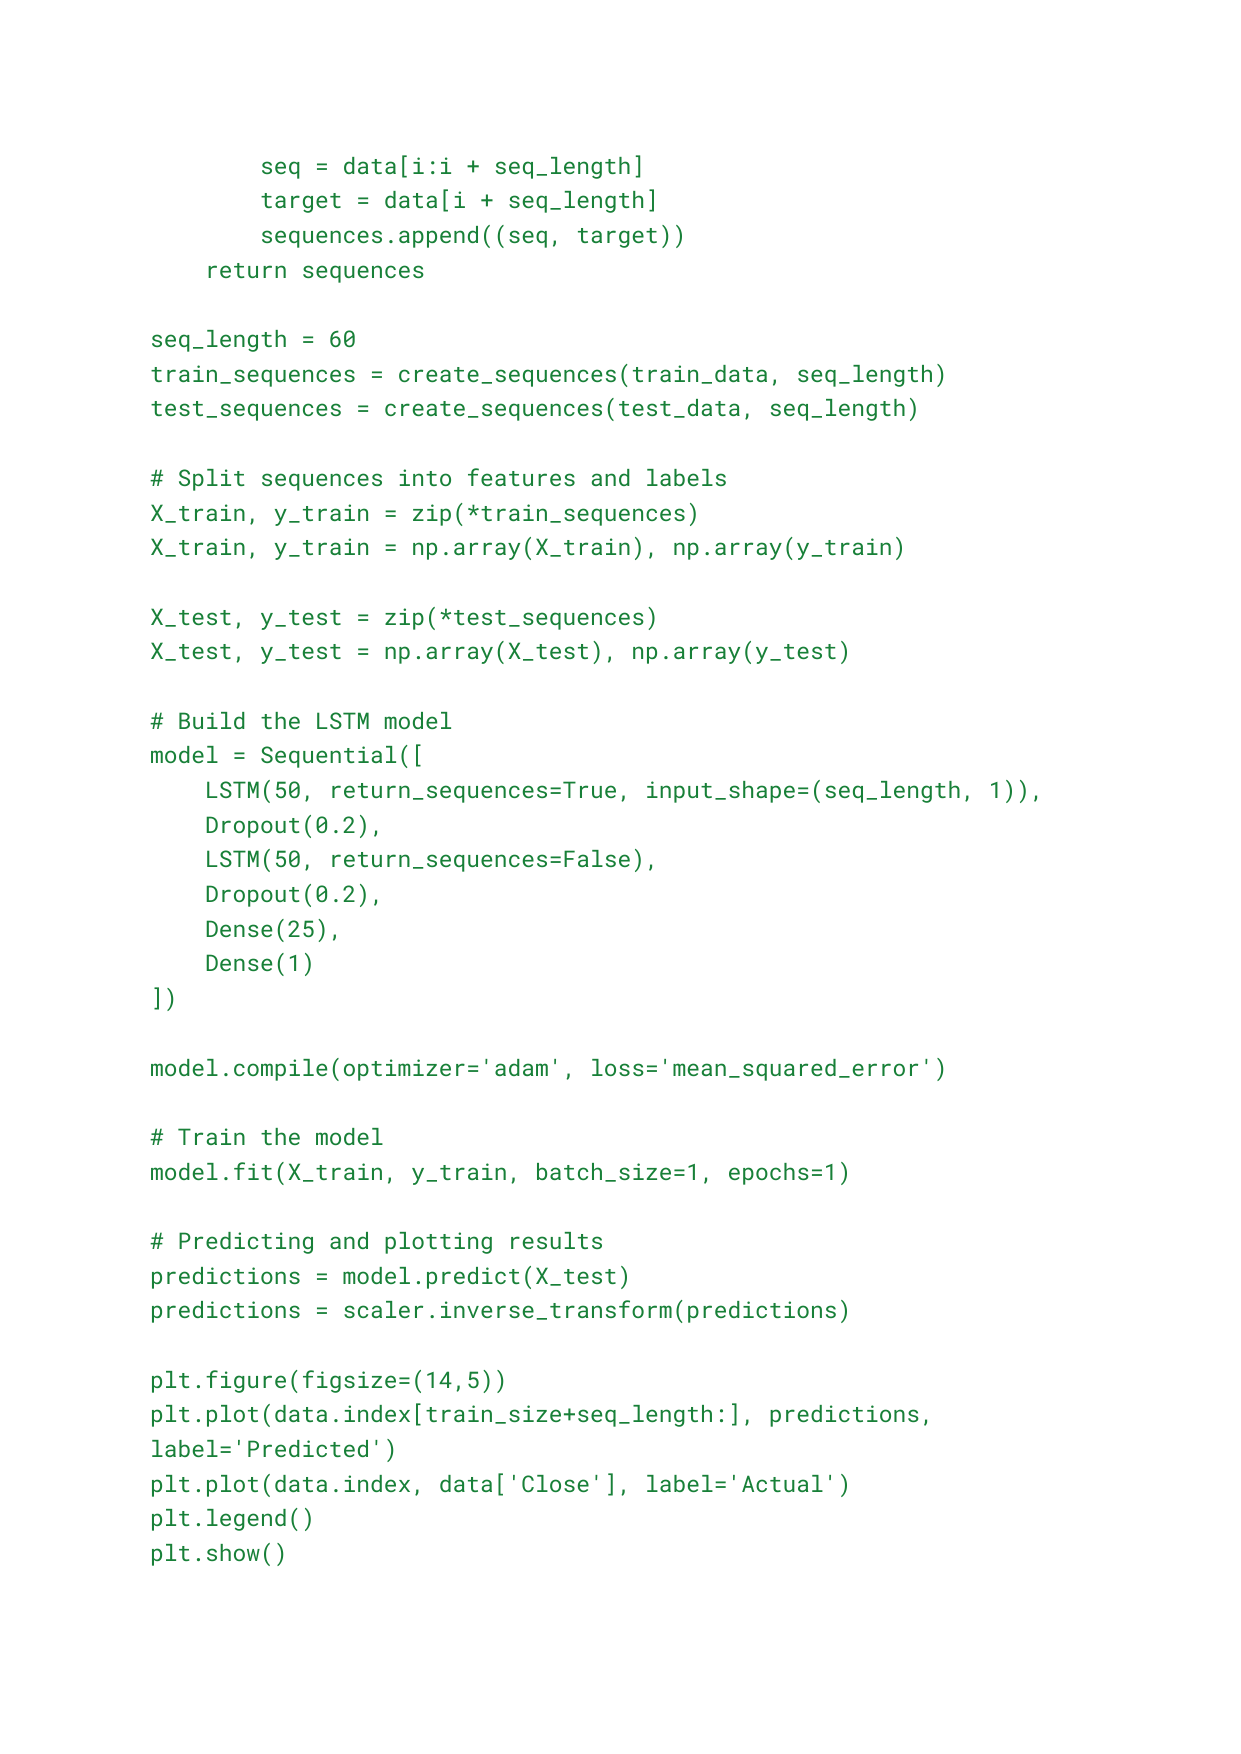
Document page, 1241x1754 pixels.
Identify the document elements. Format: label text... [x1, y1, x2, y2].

text X_test, y_test = zip(*test_sequences) [150, 601, 1090, 631]
text X_train, y_train = zip(*train_sequences) [150, 497, 1090, 527]
text predictions = model.predict(X_test) [150, 1260, 1090, 1290]
text plt.plot(data.index, data['Close'], label='Actual') [150, 1468, 1090, 1498]
text Dense(25), [150, 913, 1090, 943]
text Dropout(0.2), [150, 878, 1090, 909]
text # Split sequences into features and labels [150, 462, 1090, 492]
text X_train, y_train = np.array(X_train), np.array(y_train) [150, 532, 1090, 562]
text Dropout(0.2), [150, 809, 1090, 839]
text # Train the model [150, 1121, 1090, 1151]
text predictions = scaler.inverse_transform(predictions) [150, 1295, 1090, 1325]
text test_sequences = create_sequences(test_data, seq_length) [150, 393, 1090, 423]
text plt.plot(data.index[train_size+seq_length:], predictions, label='Predicted') [150, 1399, 1090, 1464]
text seq_length = 60 [150, 323, 1090, 354]
text ]) [150, 982, 1090, 1013]
text # Build the LSTM model [150, 705, 1090, 735]
text X_test, y_test = np.array(X_test), np.array(y_test) [150, 636, 1090, 666]
text return sequences [150, 254, 1090, 284]
text seq = data[i:i + seq_length] [150, 150, 1090, 180]
text plt.figure(figsize=(14,5)) [150, 1364, 1090, 1394]
text model.compile(optimizer='adam', loss='mean_squared_error') [150, 1052, 1090, 1082]
text model = Sequential([ [150, 740, 1090, 770]
text model.fit(X_train, y_train, batch_size=1, epochs=1) [150, 1156, 1090, 1186]
text target = data[i + seq_length] [150, 185, 1090, 215]
text Dense(1) [150, 948, 1090, 978]
text # Predicting and plotting results [150, 1225, 1090, 1256]
text LSTM(50, return_sequences=True, input_shape=(seq_length, 1)), [150, 774, 1090, 804]
text LSTM(50, return_sequences=False), [150, 844, 1090, 874]
text plt.show() [150, 1537, 1090, 1568]
text sequences.append((seq, target)) [150, 219, 1090, 249]
text plt.legend() [150, 1503, 1090, 1533]
text train_sequences = create_sequences(train_data, seq_length) [150, 358, 1090, 388]
